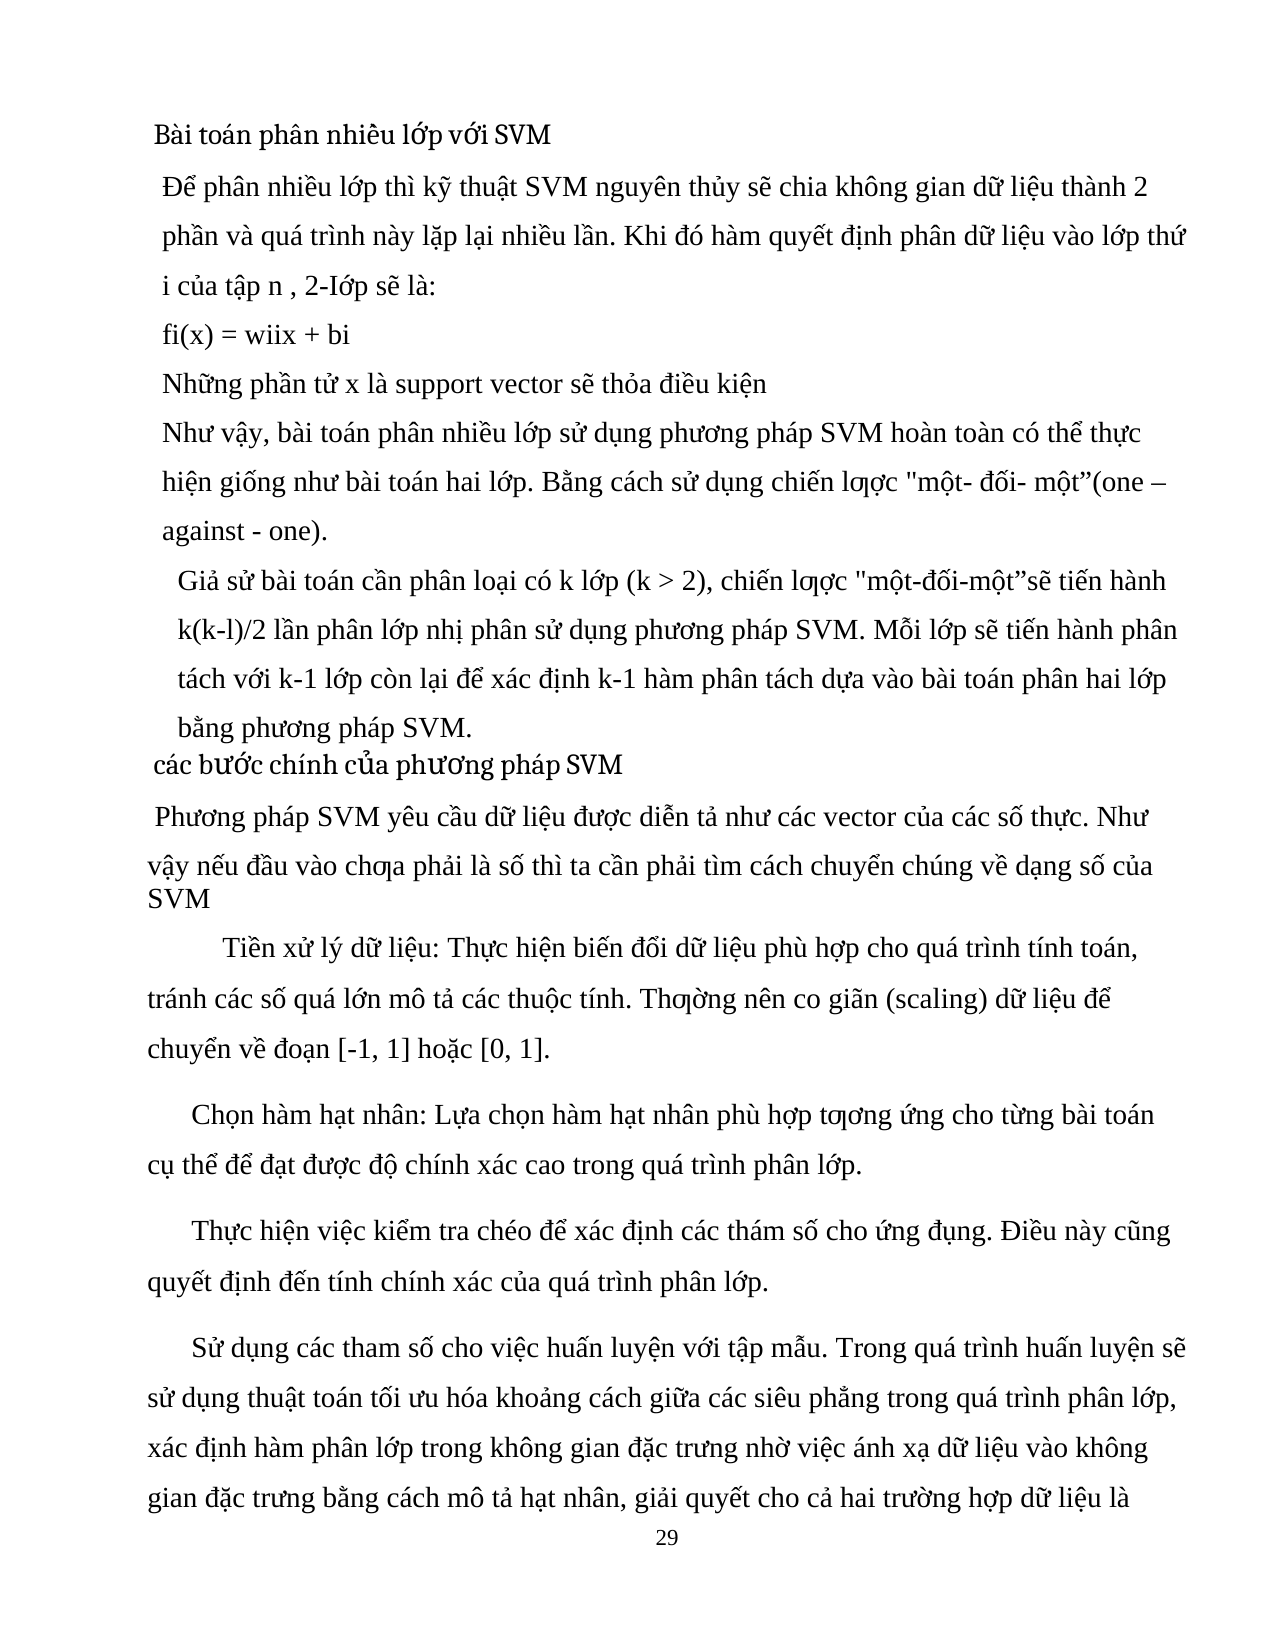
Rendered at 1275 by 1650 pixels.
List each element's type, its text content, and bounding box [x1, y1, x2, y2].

list Phương pháp SVM yêu cầu dữ liệu được diễn tả như các vector của các số thực. Như [147, 799, 1186, 832]
list bằng phương pháp SVM. [177, 710, 1186, 744]
list hiện giống như bài toán hai lớp. Bằng cách sử dụng chiến lƣợc "một- đối- một”(one – [162, 464, 1186, 498]
list phần và quá trình này lặp lại nhiều lần. Khi đó hàm quyết định phân dữ liệu vào lớp thứ [162, 218, 1186, 252]
list vậy nếu đầu vào chƣa phải là số thì ta cần phải tìm cách chuyển chúng về dạng số của SVM [147, 848, 1186, 915]
subtitle các bước chính của phương pháp SVM [147, 748, 1186, 781]
list Giả sử bài toán cần phân loại có k lớp (k > 2), chiến lƣợc "một-đối-một”sẽ tiến hành [177, 563, 1186, 596]
list tách với k-1 lớp còn lại để xác định k-1 hàm phân tách dựa vào bài toán phân hai lớp [177, 661, 1186, 694]
subtitle Bài toán phân nhiều lớp với SVM [147, 118, 1186, 152]
list Tiền xử lý dữ liệu: Thực hiện biến đổi dữ liệu phù hợp cho quá trình tính toán, tránh các số quá lớn mô tả các thuộc tính. Thƣờng nên co giãn (scaling) dữ liệu để chuyển về đoạn [-1, 1] hoặc [0, 1]. [147, 931, 1186, 1065]
list k(k-l)/2 lần phân lớp nhị phân sử dụng phương pháp SVM. Mỗi lớp sẽ tiến hành phân [177, 612, 1186, 645]
list Thực hiện việc kiểm tra chéo để xác định các thám số cho ứng đụng. Điều này cũng quyết định đến tính chính xác của quá trình phân lớp. [147, 1213, 1186, 1297]
list fi(x) = wiix + bi [162, 317, 1186, 350]
list Những phần tử x là support vector sẽ thỏa điều kiện [162, 366, 1186, 399]
list Chọn hàm hạt nhân: Lựa chọn hàm hạt nhân phù hợp tƣơng ứng cho từng bài toán cụ thể để đạt được độ chính xác cao trong quá trình phân lớp. [147, 1097, 1186, 1181]
list against - one). [162, 513, 1186, 547]
list i của tập n , 2-Iớp sẽ là: [162, 268, 1186, 301]
list Để phân nhiều lớp thì kỹ thuật SVM nguyên thủy sẽ chia không gian dữ liệu thành 2 [162, 169, 1186, 203]
list Như vậy, bài toán phân nhiều lớp sử dụng phương pháp SVM hoàn toàn có thể thực [162, 415, 1186, 449]
